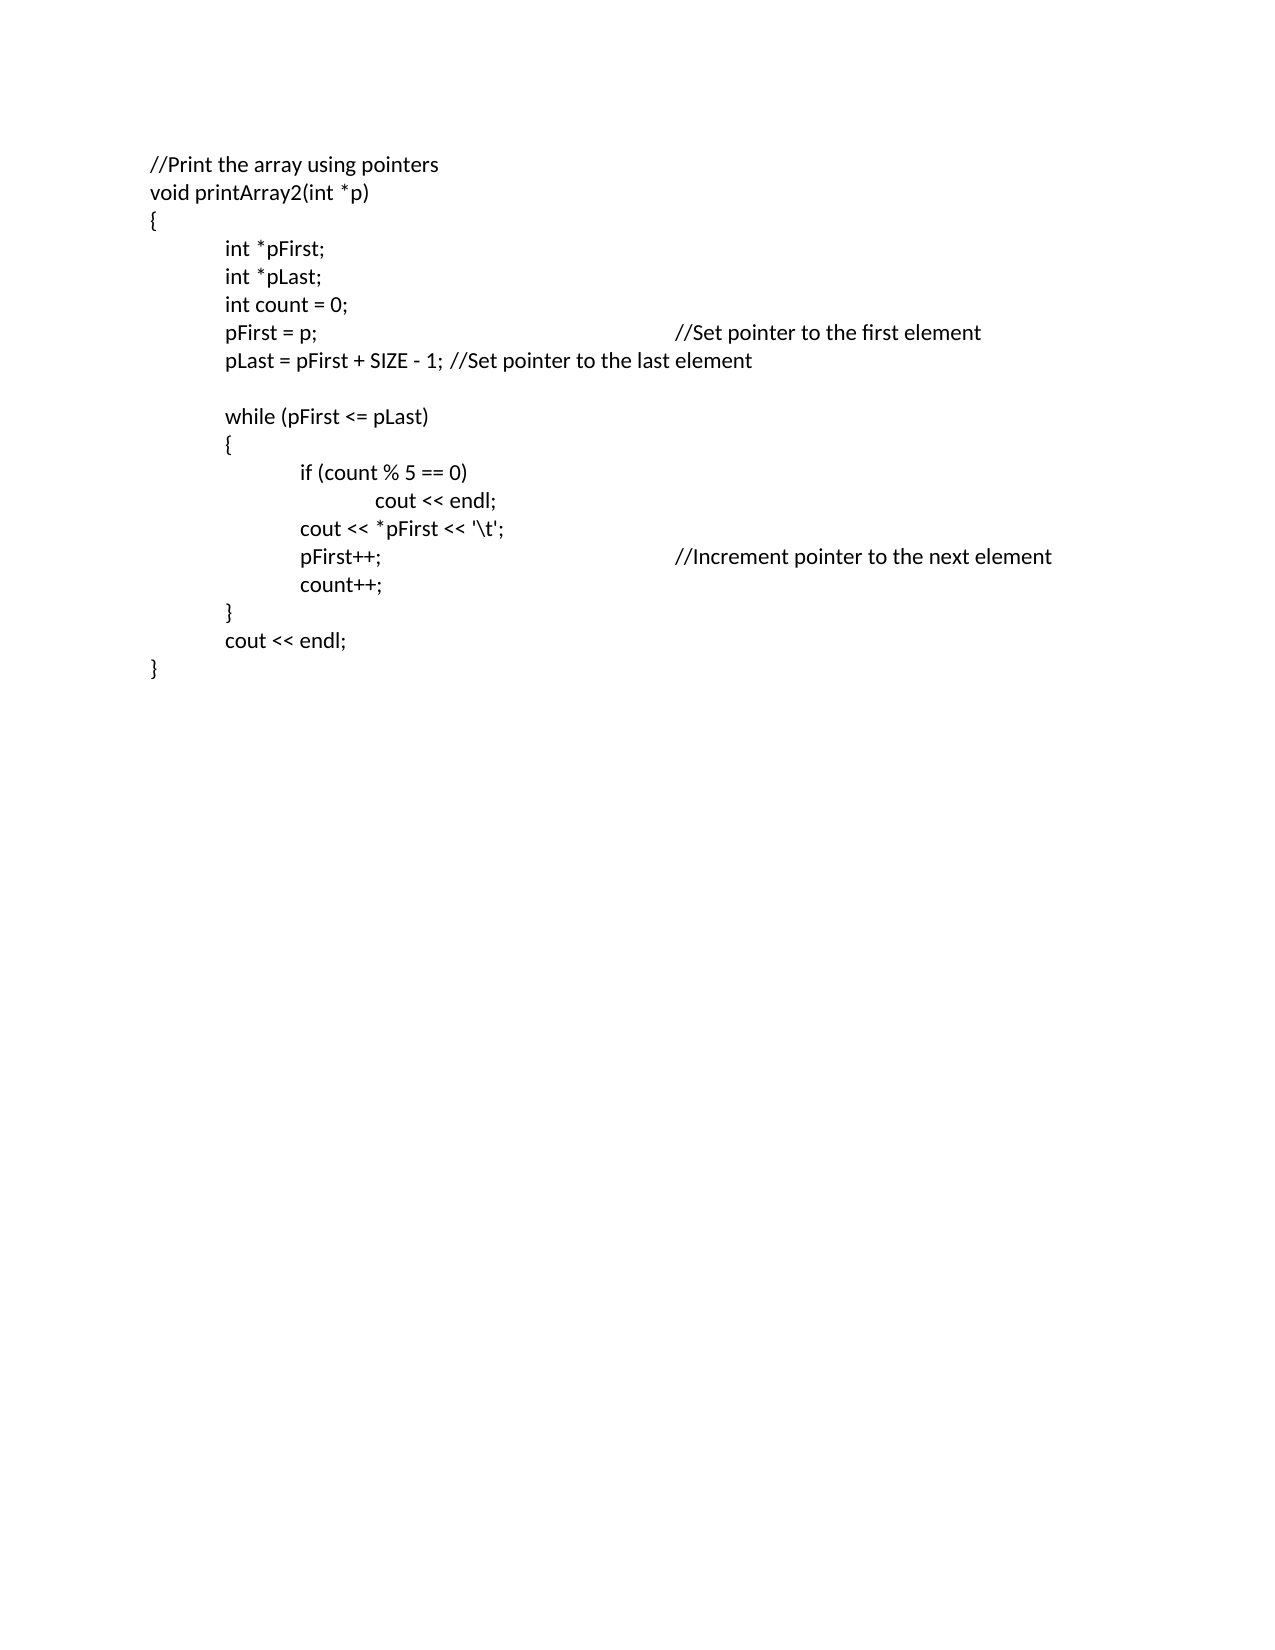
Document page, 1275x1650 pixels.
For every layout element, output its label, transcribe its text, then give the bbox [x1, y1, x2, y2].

text void printArray2(int *p) [150, 178, 1125, 206]
text pFirst++; //Increment pointer to the next element [150, 542, 1125, 570]
text int *pFirst; [150, 234, 1125, 262]
text int count = 0; [150, 290, 1125, 318]
text } [150, 654, 1125, 682]
text cout << *pFirst << '\t'; [150, 514, 1125, 542]
text pLast = pFirst + SIZE - 1; //Set pointer to the last element [150, 346, 1125, 374]
text pFirst = p; //Set pointer to the first element [150, 318, 1125, 346]
text cout << endl; [150, 486, 1125, 514]
text //Print the array using pointers [150, 150, 1125, 178]
text while (pFirst <= pLast) [150, 402, 1125, 430]
text int *pLast; [150, 262, 1125, 290]
text } [150, 598, 1125, 626]
text cout << endl; [150, 626, 1125, 654]
text { [150, 206, 1125, 234]
text count++; [150, 570, 1125, 598]
text if (count % 5 == 0) [150, 458, 1125, 486]
text { [150, 430, 1125, 458]
